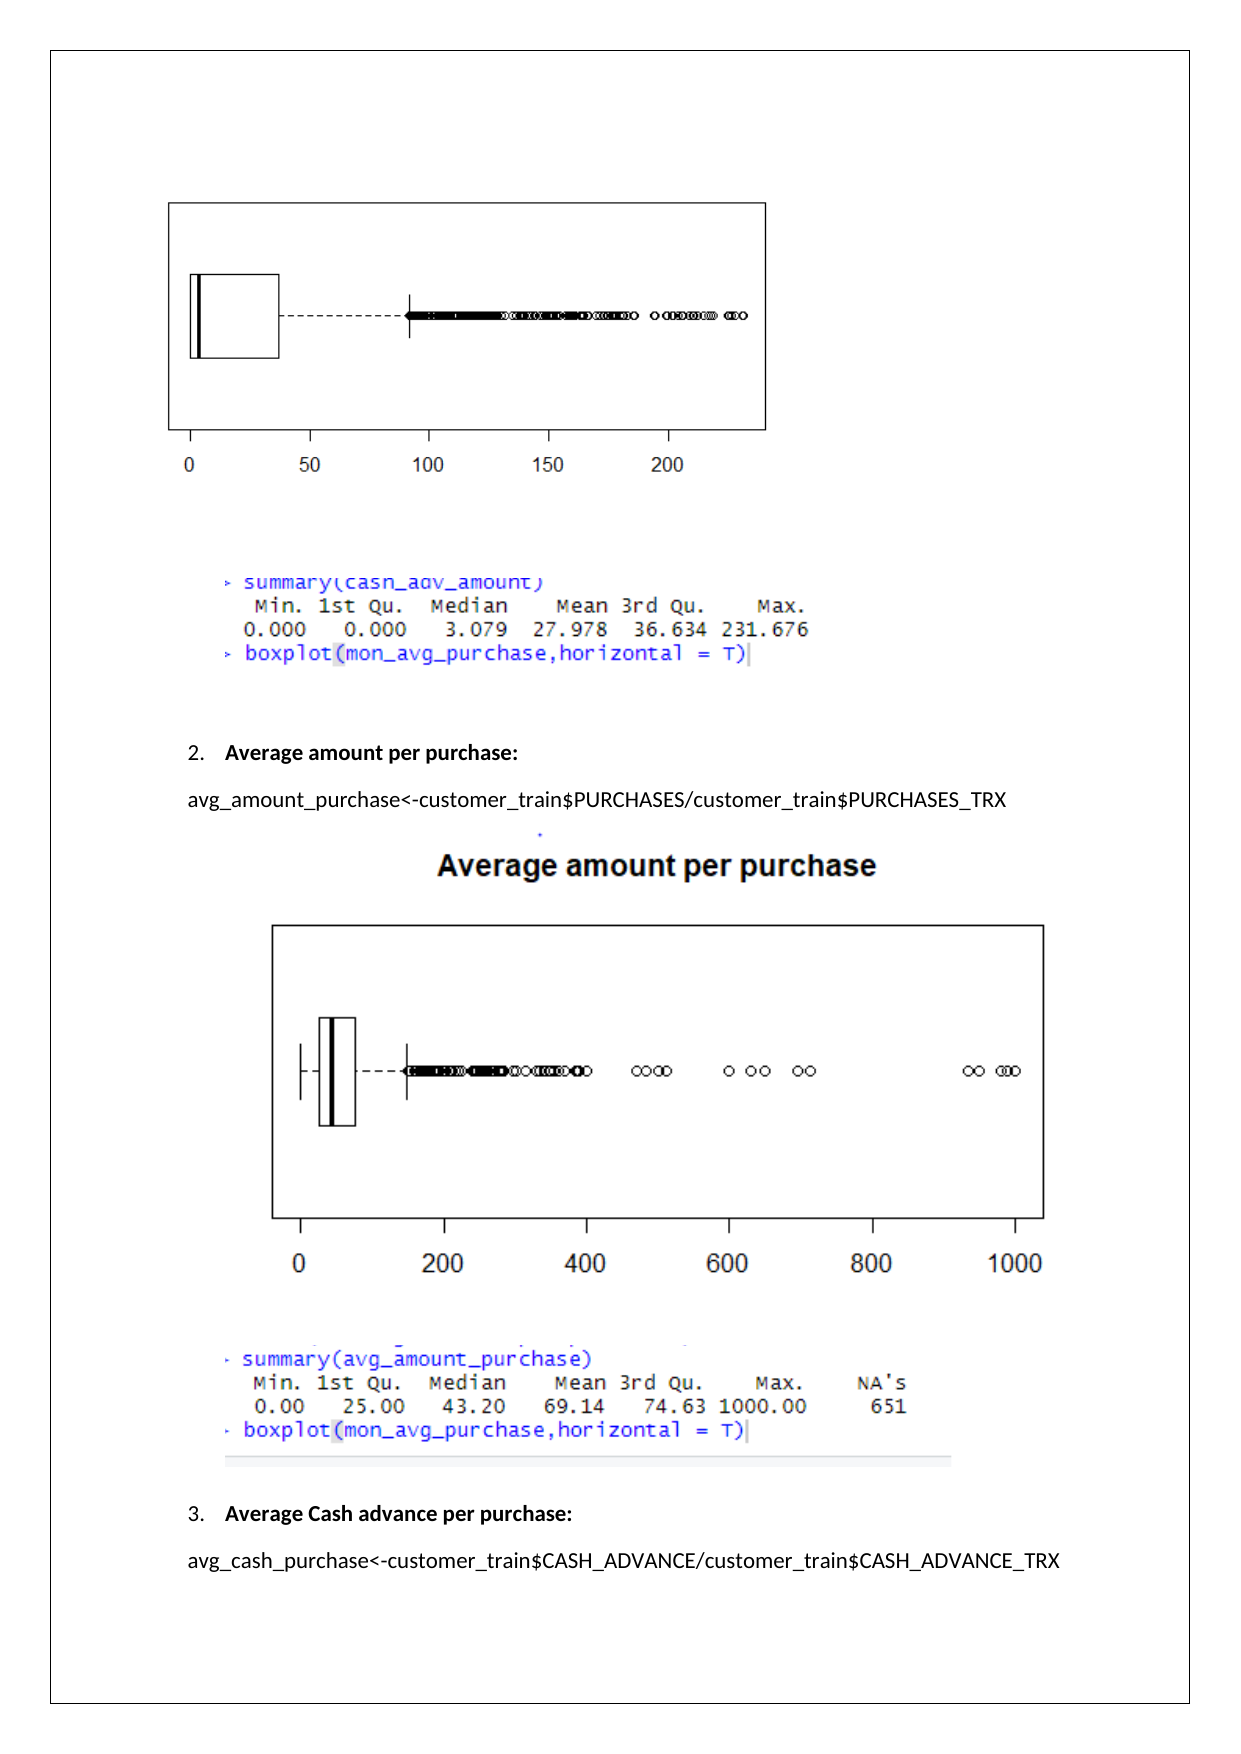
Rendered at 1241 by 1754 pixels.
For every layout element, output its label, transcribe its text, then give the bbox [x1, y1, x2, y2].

picture [225, 578, 871, 673]
text avg_amount_purchase<-customer_train$PURCHASES/customer_train$PURCHASES_TRX [187, 785, 1090, 813]
picture [225, 831, 1082, 1343]
picture [150, 150, 788, 513]
text avg_cash_purchase<-customer_train$CASH_ADVANCE/customer_train$CASH_ADVANCE_TRX [187, 1546, 1090, 1574]
list Average Cash advance per purchase: [187, 1499, 1090, 1527]
picture [225, 1345, 952, 1467]
list Average amount per purchase: [187, 738, 1090, 766]
